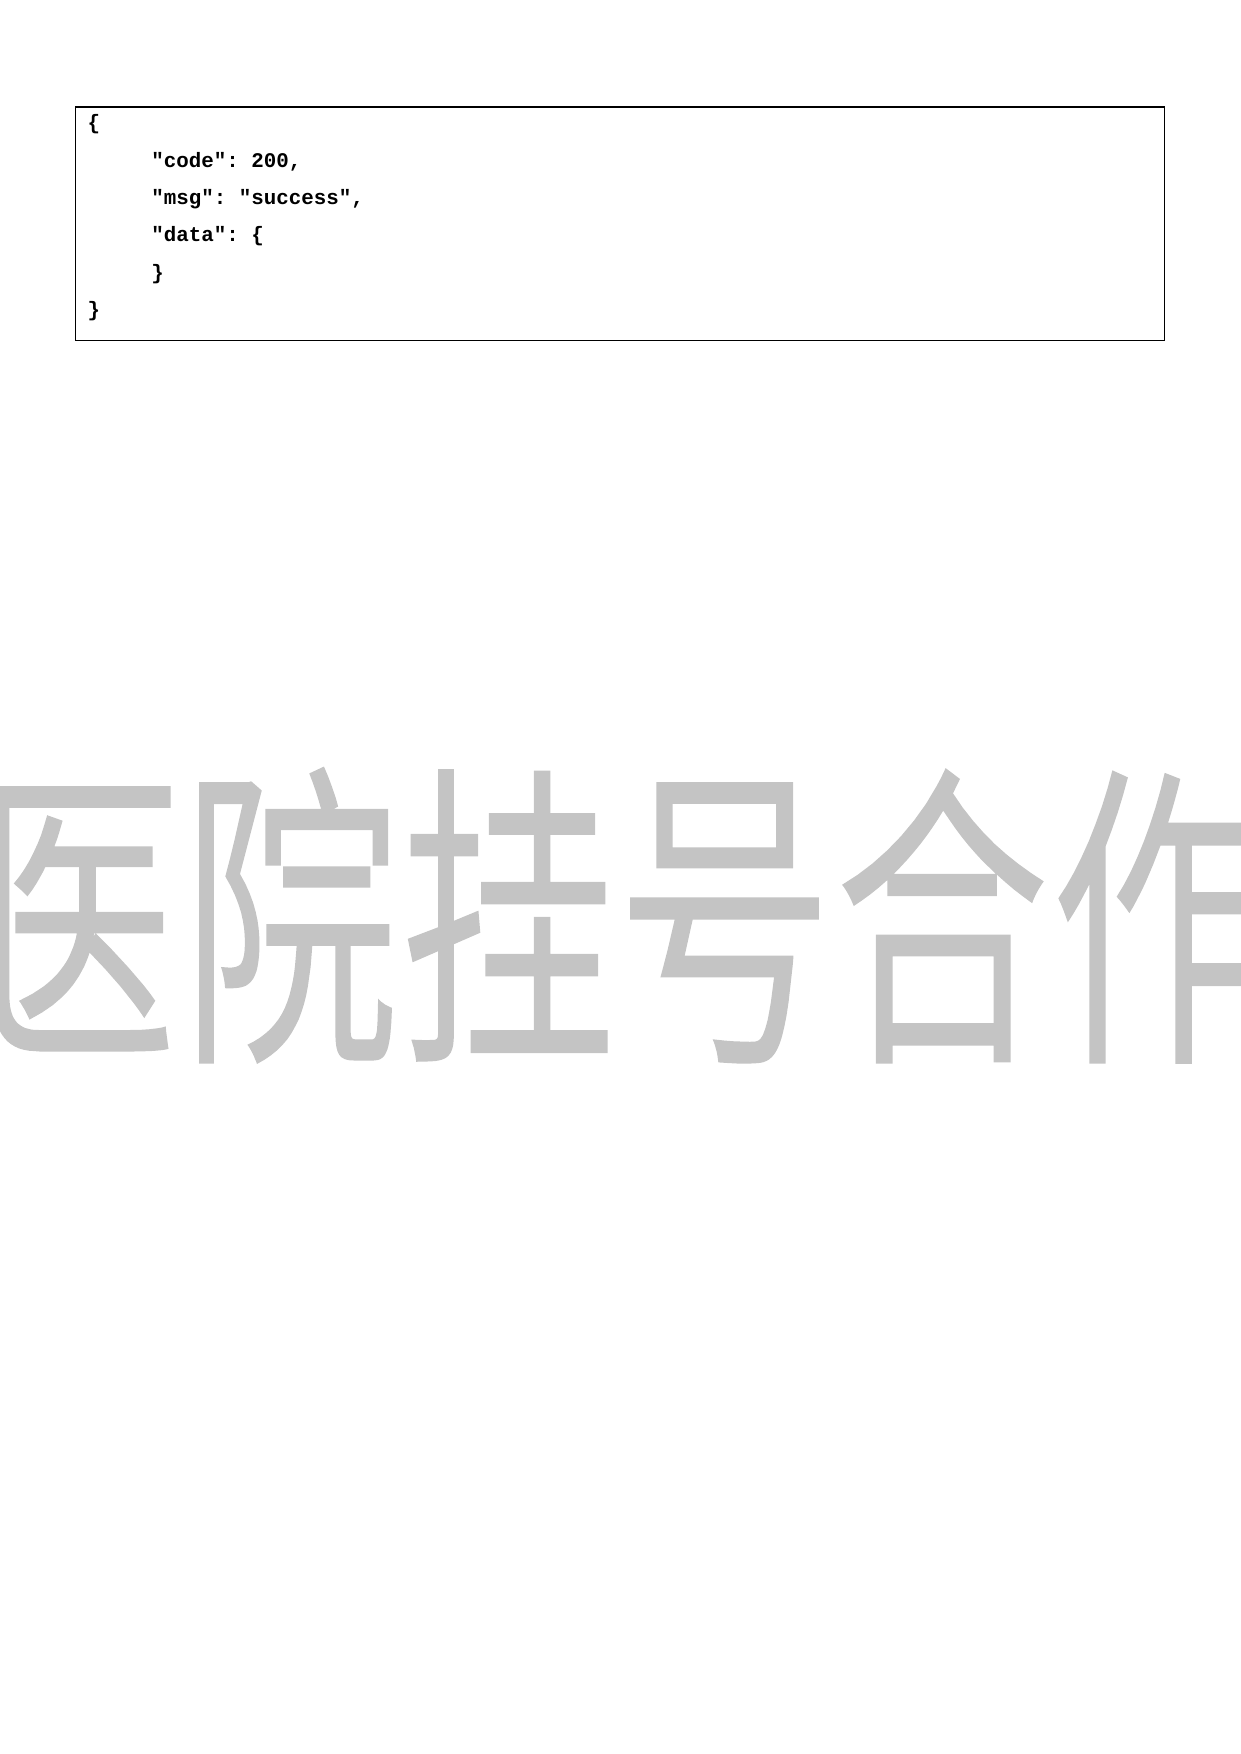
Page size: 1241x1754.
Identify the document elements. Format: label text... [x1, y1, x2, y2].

table_cell { "code": 200, "msg": "success", "data": { } } [76, 108, 1164, 340]
